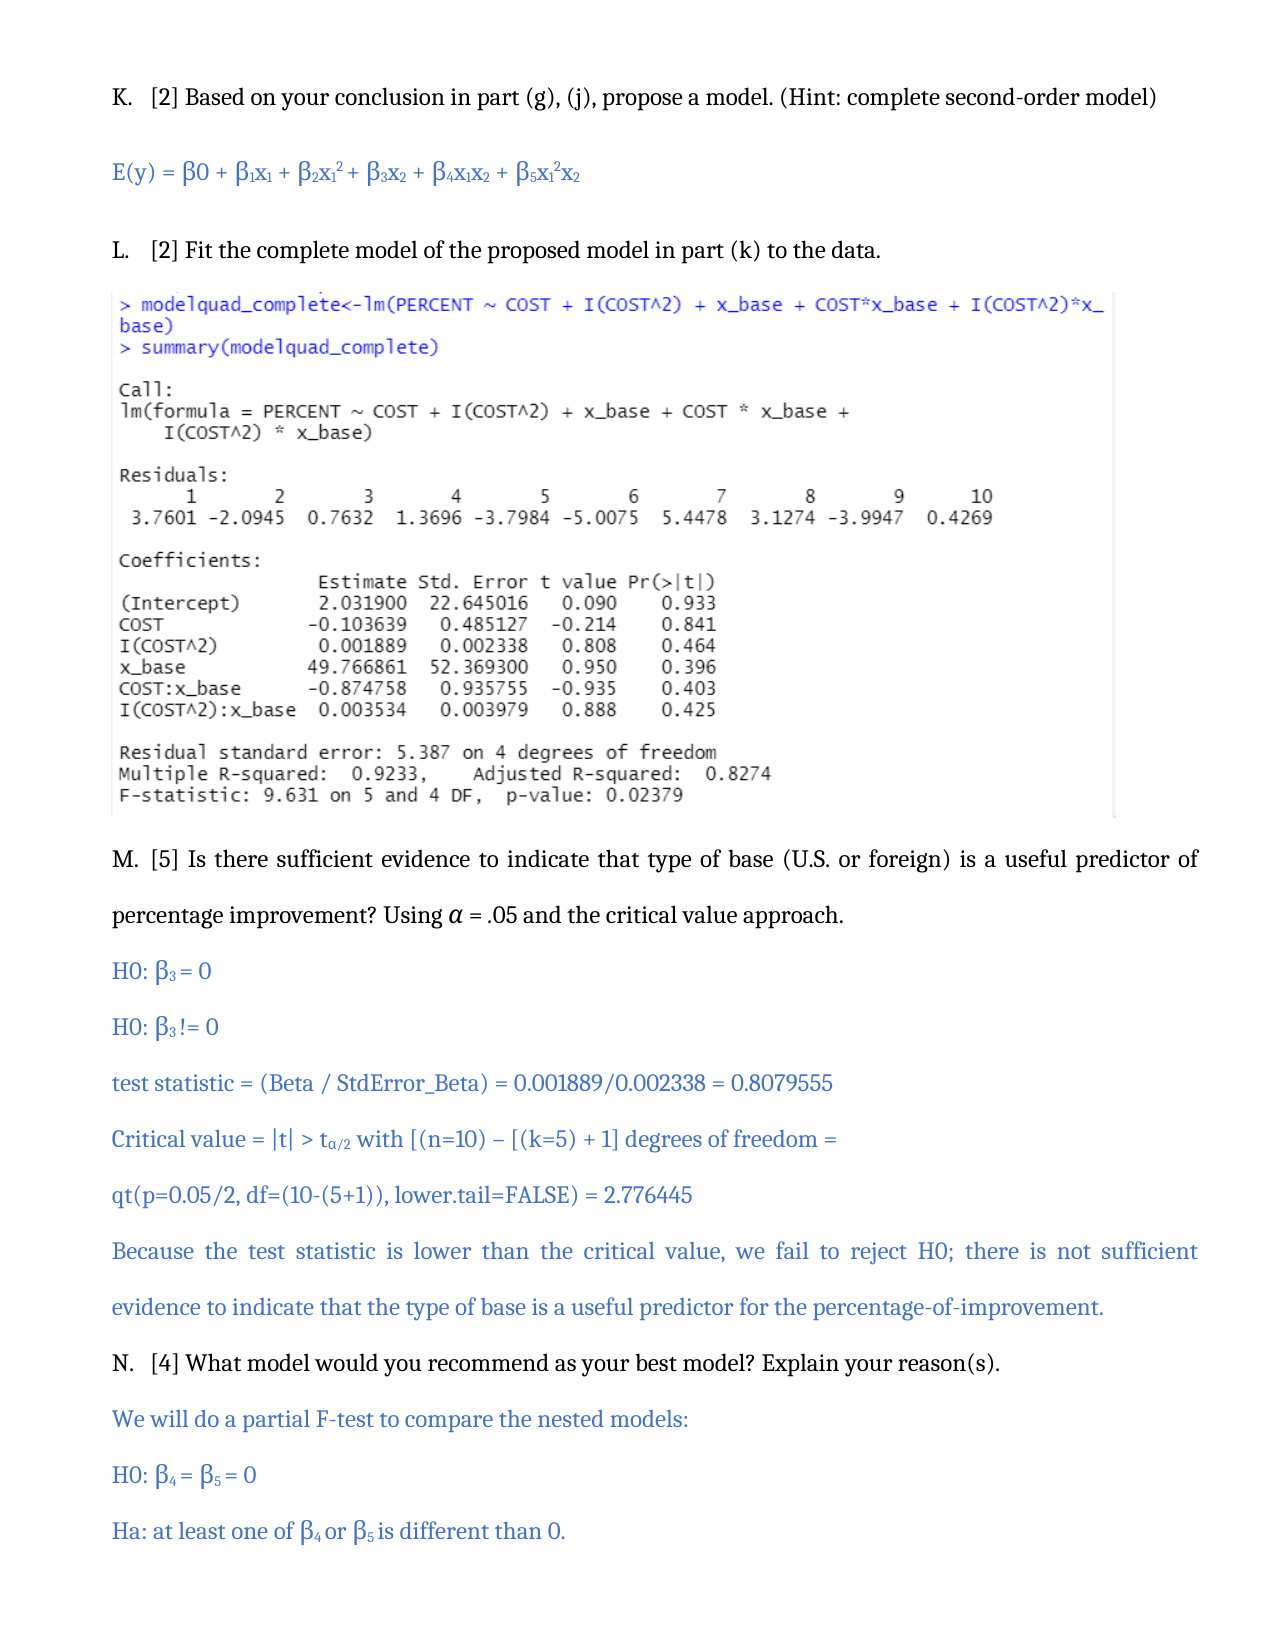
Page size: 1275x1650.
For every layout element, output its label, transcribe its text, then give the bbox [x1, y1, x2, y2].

list qt(p=0.05/2, df=(10-(5+1)), lower.tail=FALSE) = 2.776445 [112, 1181, 1200, 1209]
list [5] Is there sufficient evidence to indicate that type of base (U.S. or foreign) is a useful predictor of percentage improvement? Using α = .05 and the critical value approach. [112, 844, 1200, 929]
list Ha: at least one of β4 or β5 is different than 0. [112, 1517, 1200, 1546]
list Critical value = |t| > tα/2 with [(n=10) – [(k=5) + 1] degrees of freedom = [112, 1125, 1200, 1153]
list H0: β3 != 0 [112, 1013, 1200, 1041]
list Because the test statistic is lower than the critical value, we fail to reject H0; there is not sufficient evidence to indicate that the type of base is a useful predictor for the percentage-of-improvement. [112, 1237, 1200, 1322]
list [2] Based on your conclusion in part (g), (j), propose a model. (Hint: complete second-order model) [112, 83, 1200, 111]
list [2] Fit the complete model of the proposed model in part (k) to the data. [112, 236, 1200, 265]
text E(y) = β0 + β1x1 + β2x12 + β3x2 + β4x1x2 + β5x12x2 [112, 158, 1200, 187]
list [4] What model would you recommend as your best model? Explain your reason(s). [112, 1349, 1200, 1378]
list H0: β4 = β5 = 0 [112, 1461, 1200, 1490]
list We will do a partial F-test to compare the nested models: [112, 1405, 1200, 1434]
picture [111, 292, 1116, 818]
list H0: β3 = 0 [112, 957, 1200, 985]
list test statistic = (Beta / StdError_Beta) = 0.001889/0.002338 = 0.8079555 [112, 1069, 1200, 1097]
